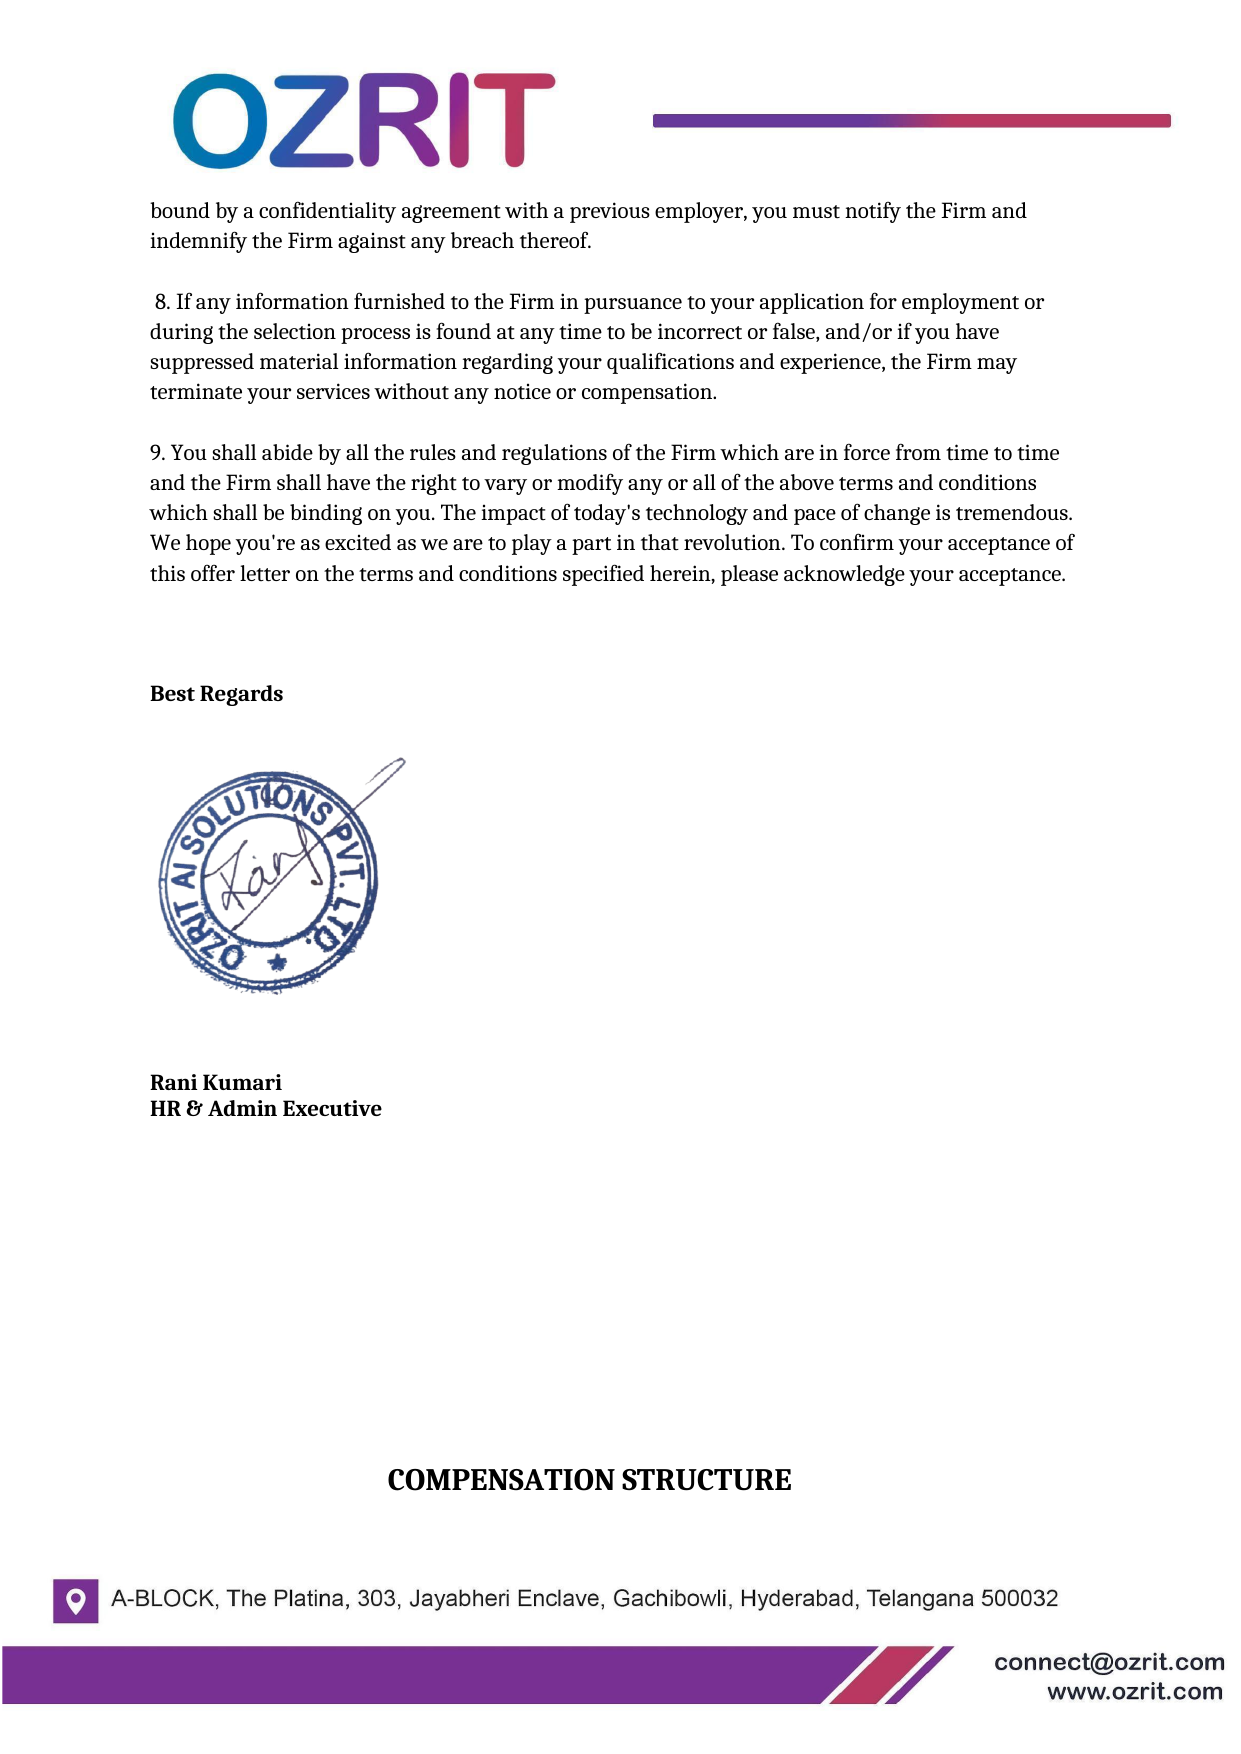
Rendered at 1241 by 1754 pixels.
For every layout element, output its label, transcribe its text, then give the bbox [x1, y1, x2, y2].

picture [150, 707, 473, 1039]
text Best Regards [150, 681, 1090, 708]
text bound by a confidentiality agreement with a previous employer, you must notify the Firm and indemnify the Firm against any breach thereof. [150, 198, 1090, 254]
text HR & Admin Executive [150, 1096, 1090, 1122]
text COMPENSATION STRUCTURE [150, 1463, 1090, 1498]
picture [2, 1550, 1241, 1725]
text Rani Kumari [150, 1069, 1090, 1096]
text 9. You shall abide by all the rules and regulations of the Firm which are in force from time to time and the Firm shall have the right to vary or modify any or all of the above terms and conditions which shall be binding on you. The impact of today's technology and pace of change is tremendous. We hope you're as excited as we are to play a part in that revolution. To confirm your acceptance of this offer letter on the terms and conditions specified herein, please acknowledge your acceptance. [150, 439, 1090, 587]
text 8. If any information furnished to the Firm in pursuance to your application for employment or during the selection process is found at any time to be incorrect or false, and/or if you have suppressed material information regarding your qualifications and experience, the Firm may terminate your services without any notice or compensation. [150, 288, 1090, 406]
picture [150, 35, 1188, 198]
